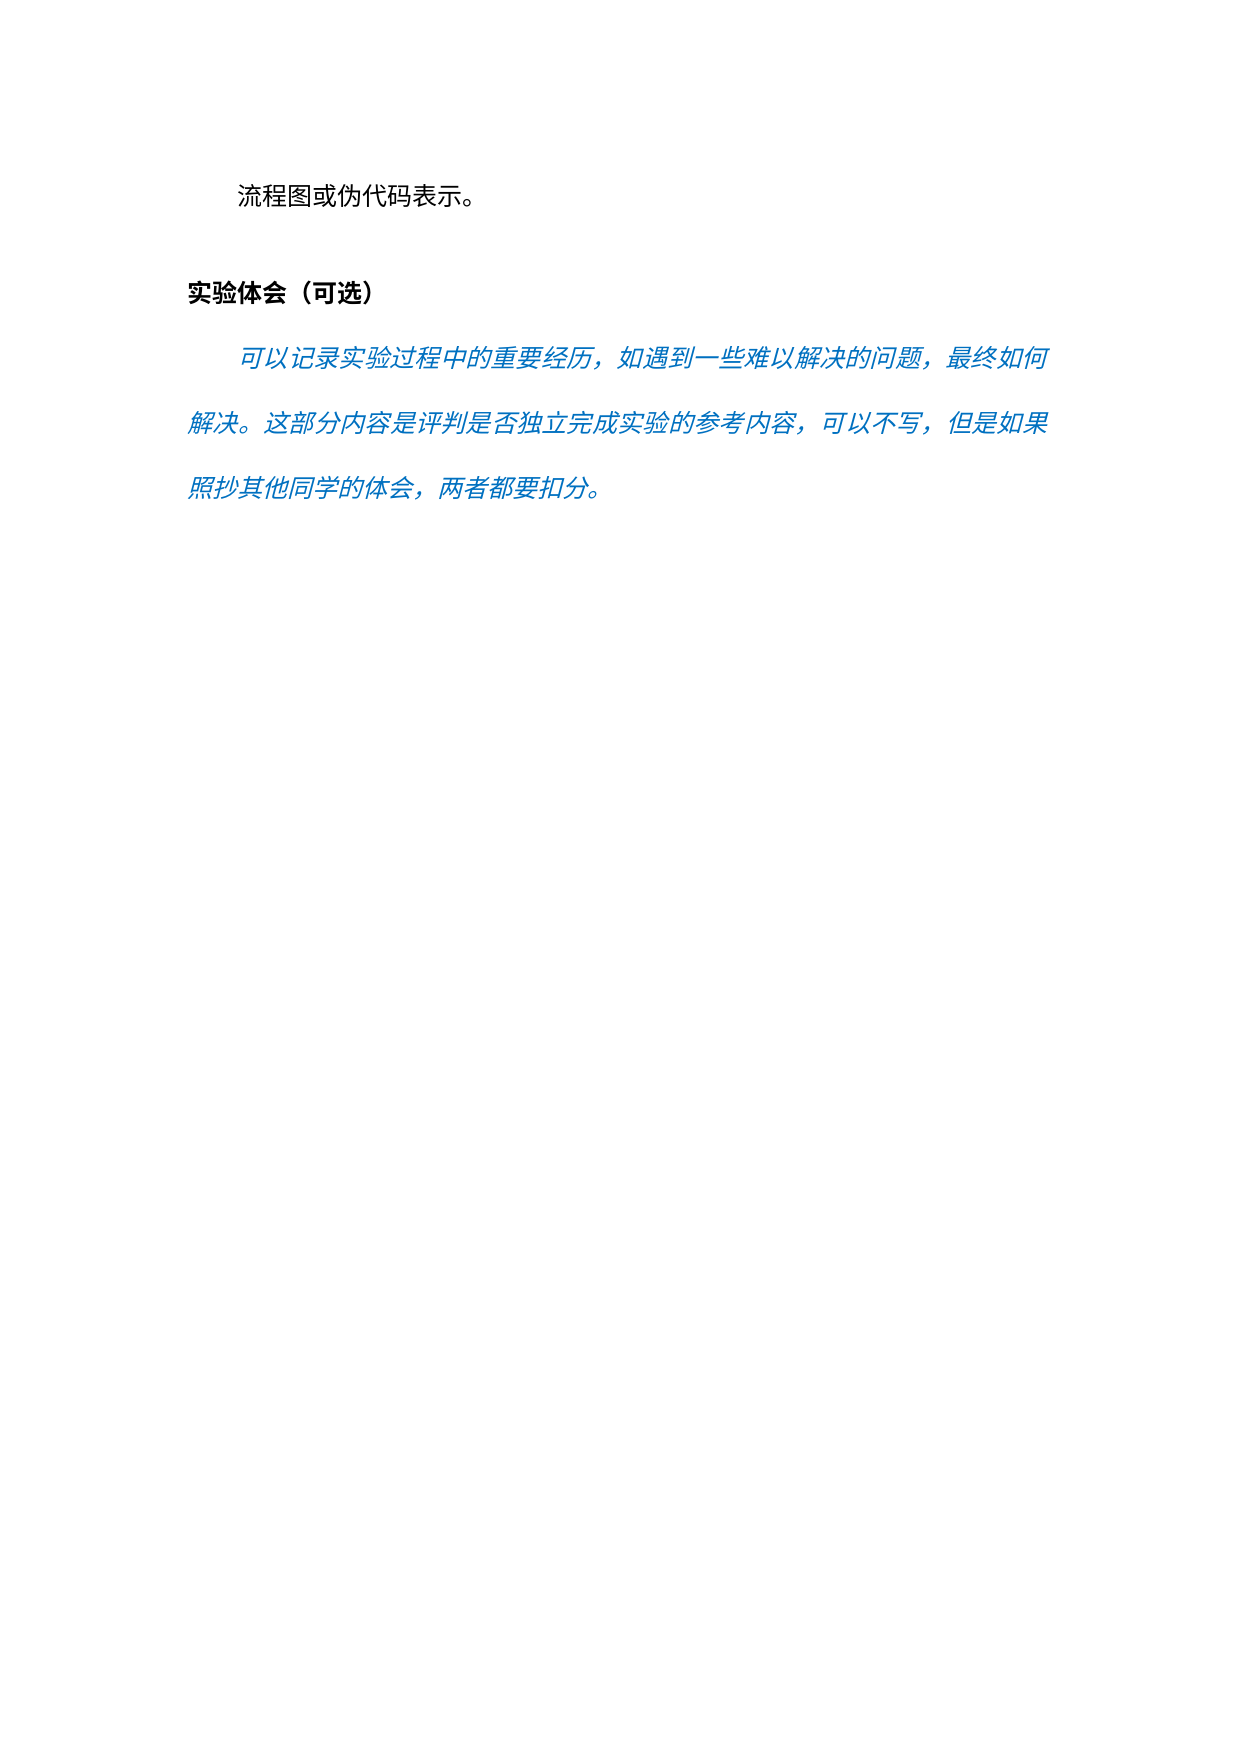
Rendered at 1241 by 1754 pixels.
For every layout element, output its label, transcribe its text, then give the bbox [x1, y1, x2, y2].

text 实验体会（可选） [187, 259, 1053, 324]
text 可以记录实验过程中的重要经历，如遇到一些难以解决的问题，最终如何解决。这部分内容是评判是否独立完成实验的参考内容，可以不写，但是如果照抄其他同学的体会，两者都要扣分。 [187, 324, 1053, 519]
text 流程图或伪代码表示。 [187, 162, 1053, 227]
